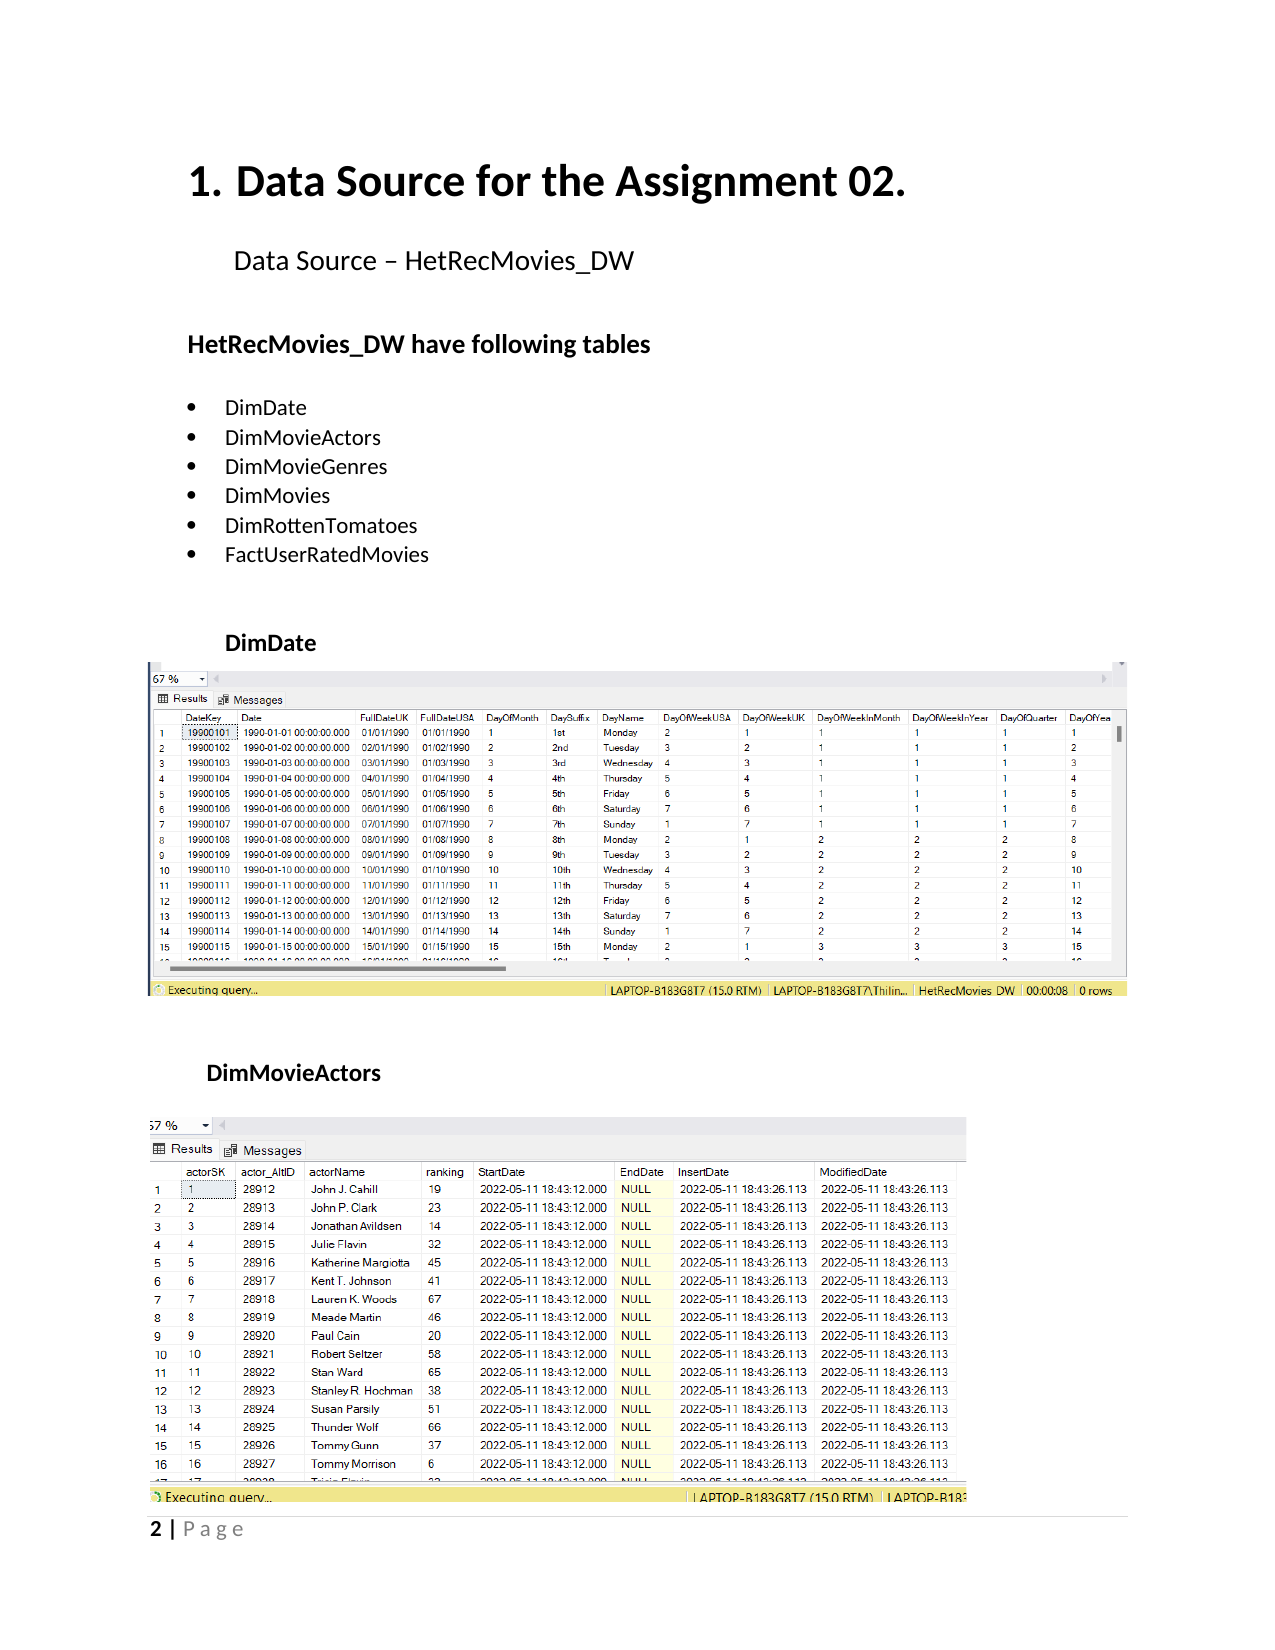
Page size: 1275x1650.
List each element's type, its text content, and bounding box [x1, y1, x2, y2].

list DimRottenTomatoes [187, 511, 1129, 539]
text Data Source – HetRecMovies_DW [234, 242, 1129, 278]
text HetRecMovies_DW have following tables [150, 328, 1129, 361]
picture [147, 662, 1128, 996]
list FactUserRatedMovies [187, 540, 1129, 568]
text DimMovieActors [150, 1058, 1129, 1088]
list DimDate [187, 393, 1129, 421]
picture [150, 1117, 967, 1502]
list DimMovies [187, 481, 1129, 509]
list DimMovieActors [187, 423, 1129, 451]
text DimDate [149, 627, 1129, 657]
text 1. Data Source for the Assignment 02. [187, 152, 1129, 208]
list DimMovieGenres [187, 452, 1129, 480]
